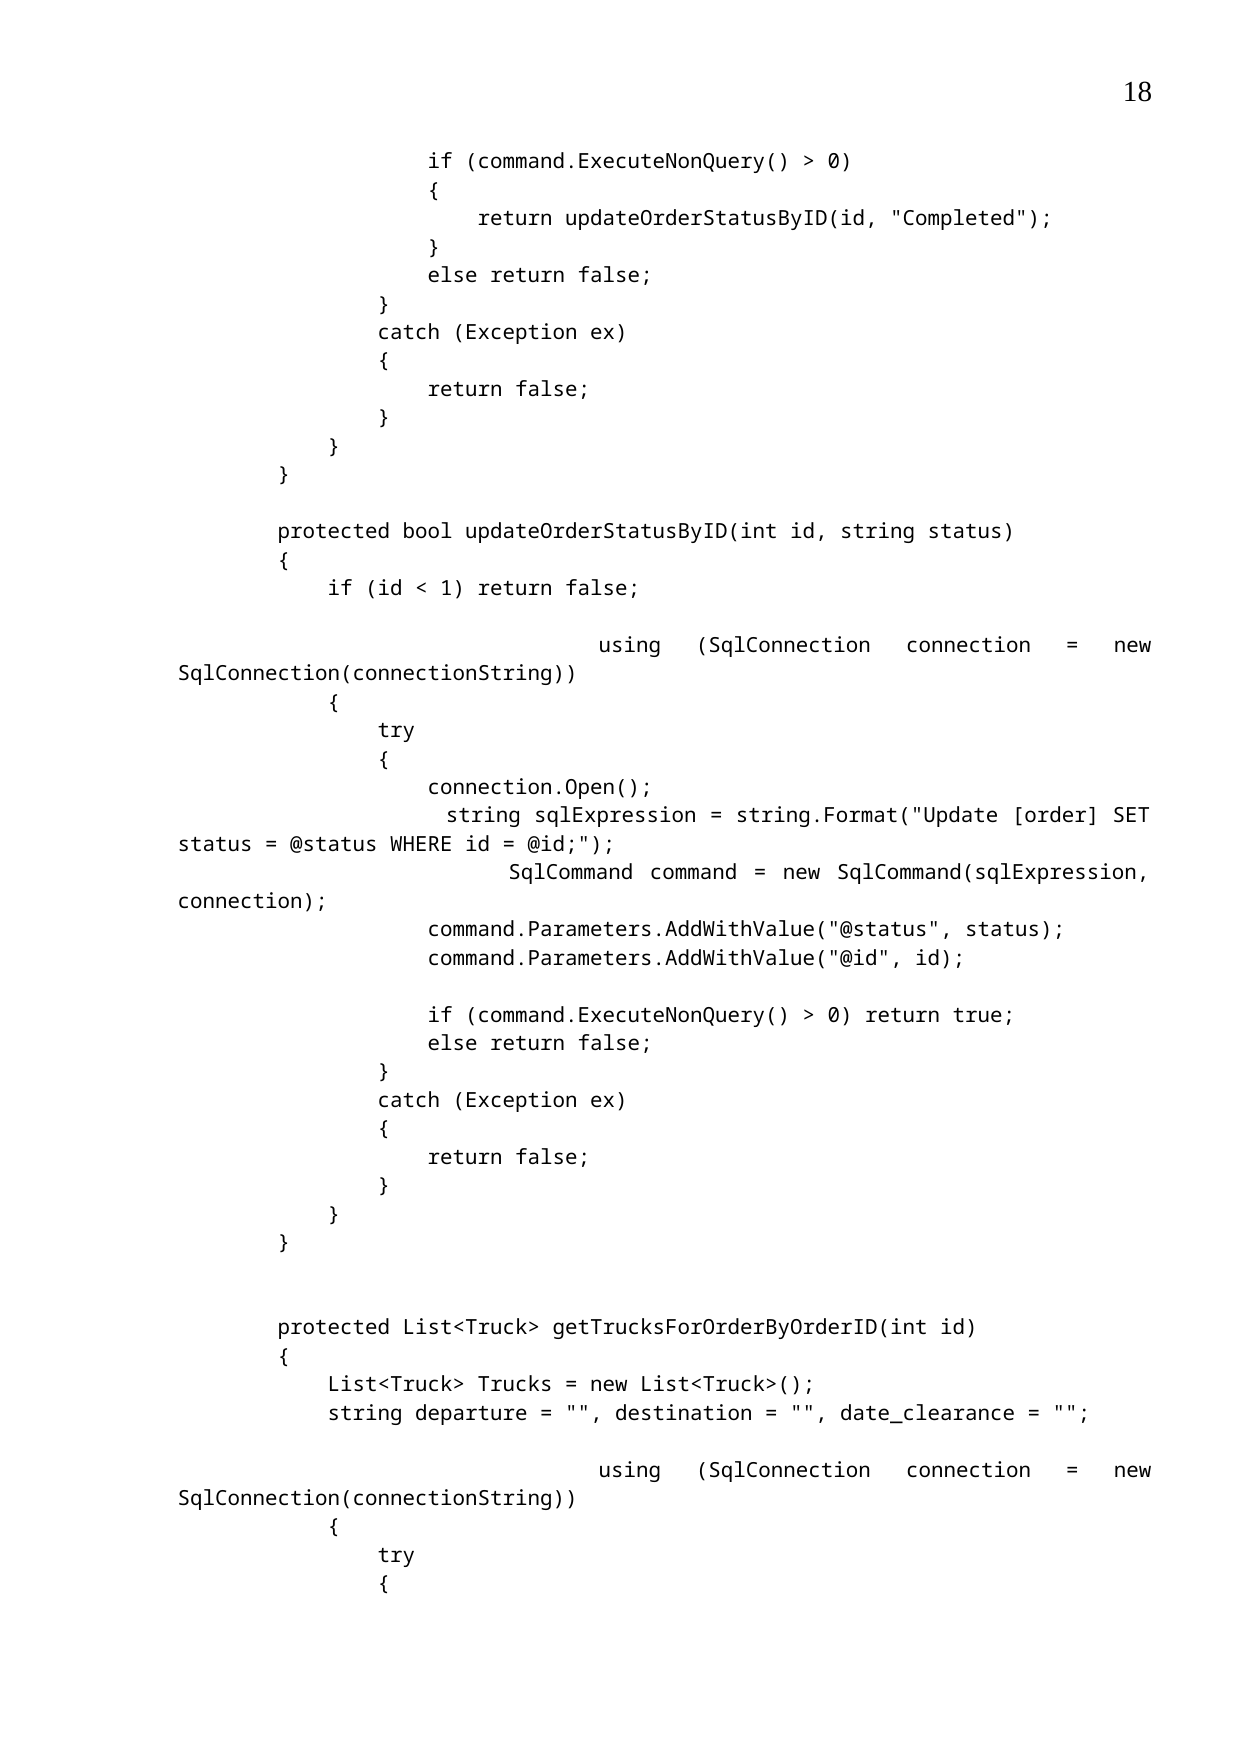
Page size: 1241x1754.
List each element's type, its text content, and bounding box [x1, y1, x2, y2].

text string departure = "", destination = "", date_clearance = ""; [177, 1398, 1152, 1426]
text { [177, 545, 1152, 573]
text if (command.ExecuteNonQuery() > 0) return true; [177, 1000, 1152, 1028]
text catch (Exception ex) [177, 317, 1152, 346]
text { [177, 1113, 1152, 1142]
text string sqlExpression = string.Format("Update [order] SET status = @status WHERE id = @id;"); [177, 801, 1152, 857]
text } [177, 1170, 1152, 1199]
text { [177, 1512, 1152, 1540]
text command.Parameters.AddWithValue("@status", status); [177, 914, 1152, 943]
text SqlCommand command = new SqlCommand(sqlExpression, connection); [177, 857, 1152, 914]
text } [177, 1199, 1152, 1227]
text } [177, 289, 1152, 317]
text try [177, 1540, 1152, 1568]
text return false; [177, 374, 1152, 402]
text protected bool updateOrderStatusByID(int id, string status) [177, 516, 1152, 545]
text List<Truck> Trucks = new List<Truck>(); [177, 1369, 1152, 1398]
text return false; [177, 1142, 1152, 1170]
text try [177, 715, 1152, 744]
text { [177, 1568, 1152, 1597]
text { [177, 346, 1152, 374]
text { [177, 744, 1152, 772]
text command.Parameters.AddWithValue("@id", id); [177, 943, 1152, 971]
text { [177, 687, 1152, 715]
text if (command.ExecuteNonQuery() > 0) [177, 147, 1152, 175]
text } [177, 459, 1152, 488]
text { [177, 1341, 1152, 1369]
text } [177, 232, 1152, 260]
text protected List<Truck> getTrucksForOrderByOrderID(int id) [177, 1312, 1152, 1341]
text connection.Open(); [177, 772, 1152, 801]
text using (SqlConnection connection = new SqlConnection(connectionString)) [177, 1455, 1152, 1512]
text } [177, 1227, 1152, 1256]
text return updateOrderStatusByID(id, "Completed"); [177, 203, 1152, 232]
text } [177, 1057, 1152, 1085]
text } [177, 431, 1152, 459]
text } [177, 402, 1152, 431]
text else return false; [177, 260, 1152, 289]
text catch (Exception ex) [177, 1085, 1152, 1113]
text { [177, 175, 1152, 203]
text if (id < 1) return false; [177, 573, 1152, 602]
text else return false; [177, 1028, 1152, 1057]
text using (SqlConnection connection = new SqlConnection(connectionString)) [177, 630, 1152, 687]
